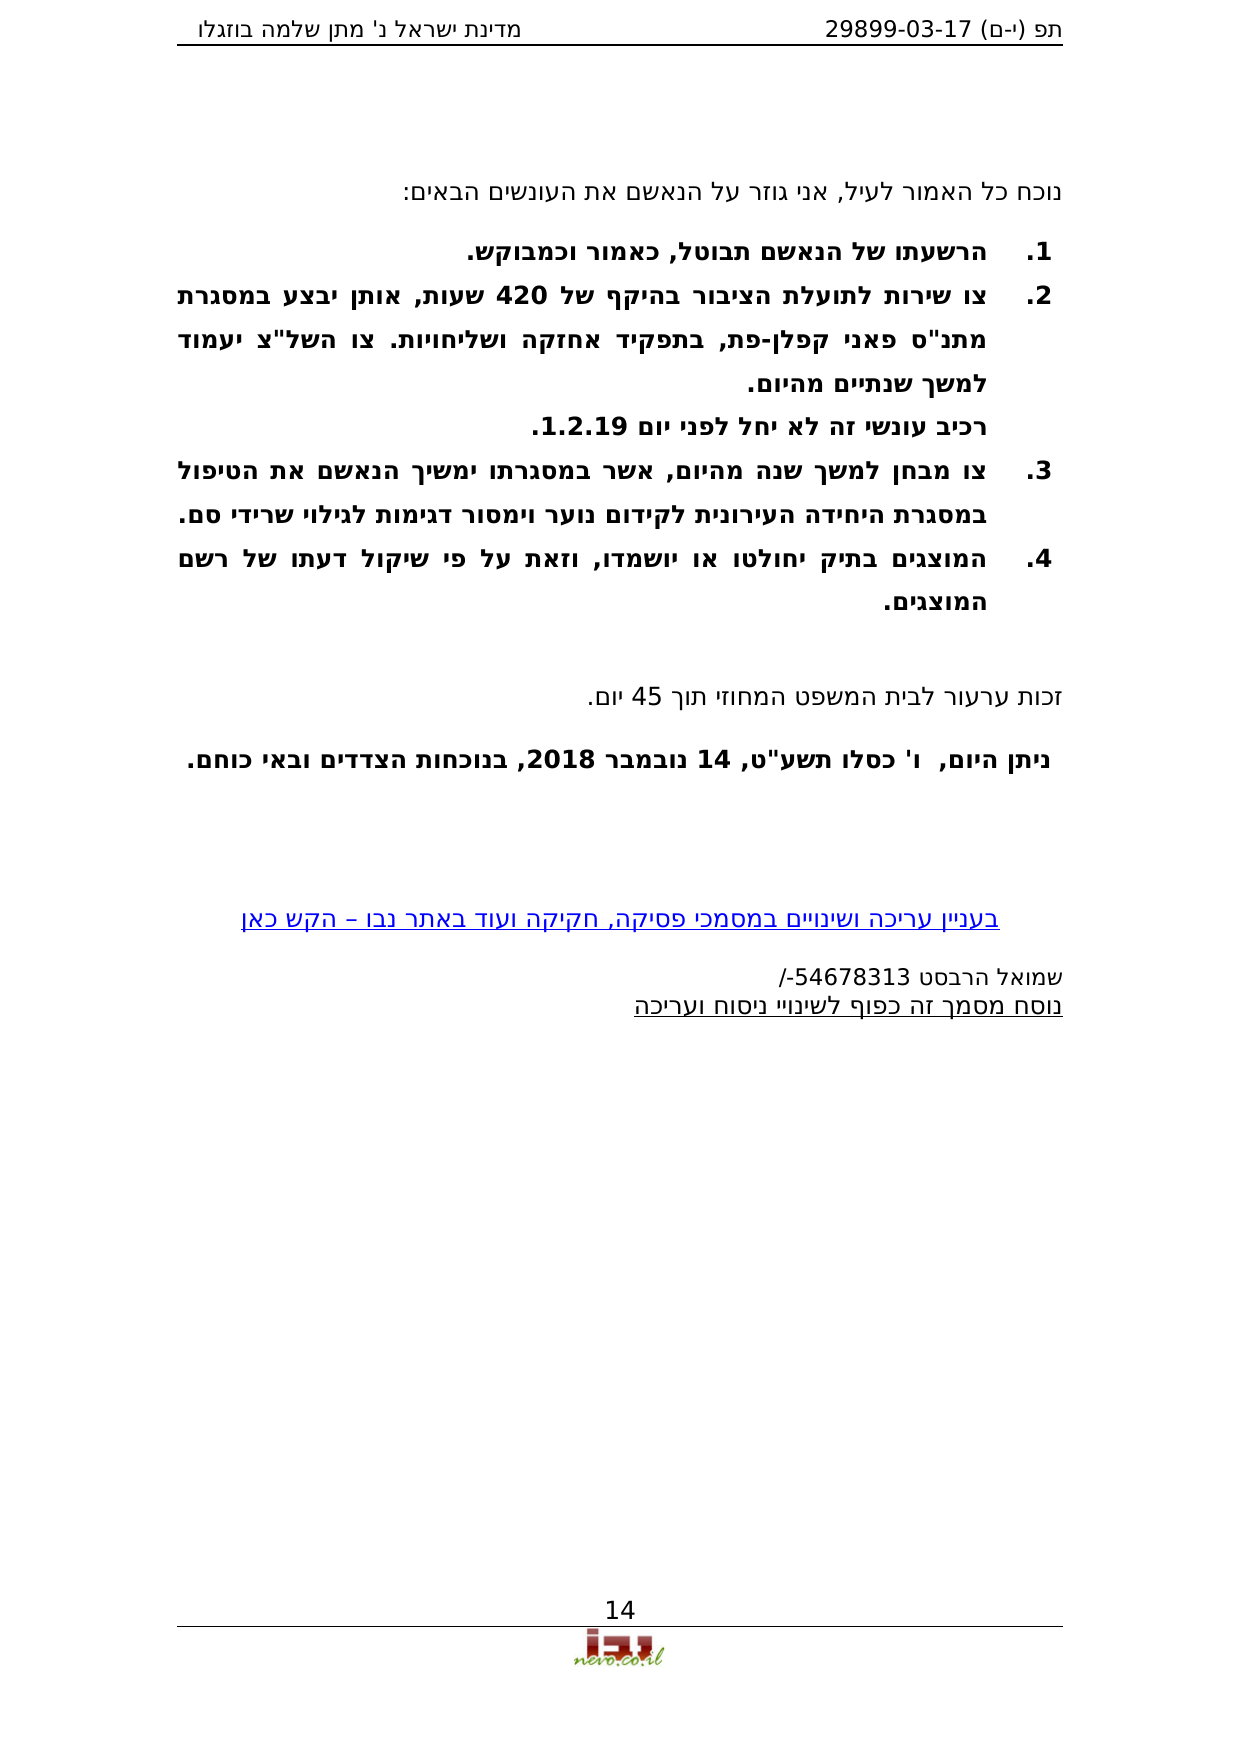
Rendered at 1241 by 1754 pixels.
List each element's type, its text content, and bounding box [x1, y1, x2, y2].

list צו מבחן למשך שנה מהיום, אשר במסגרתו ימשיך הנאשם את הטיפול במסגרת היחידה העירונית לקידום נוער וימסור דגימות לגילוי שרידי סם. [177, 456, 1026, 529]
text נוכח כל האמור לעיל, אני גוזר על הנאשם את העונשים הבאים: [177, 177, 1063, 206]
text שמואל הרבסט 54678313-/ [177, 964, 1063, 991]
list הרשעתו של הנאשם תבוטל, כאמור וכמבוקש. [177, 238, 1026, 267]
text נוסח מסמך זה כפוף לשינויי ניסוח ועריכה [177, 991, 1063, 1020]
text זכות ערעור לבית המשפט המחוזי תוך 45 יום. [177, 682, 1063, 712]
text 54678313ניתן היום, ו' כסלו תשע"ט, 14 נובמבר 2018, בנוכחות הצדדים ובאי כוחם. [177, 745, 1063, 774]
text בעניין עריכה ושינויים במסמכי פסיקה, חקיקה ועוד באתר נבו – הקש כאן [177, 904, 1063, 933]
picture [574, 1628, 666, 1667]
list צו שירות לתועלת הציבור בהיקף של 420 שעות, אותן יבצע במסגרת מתנ"ס פאני קפלן-פת, בתפקיד אחזקה ושליחויות. צו השל"צ יעמוד למשך שנתיים מהיום. [177, 281, 1026, 398]
text רכיב עונשי זה לא יחל לפני יום 1.2.19. [177, 413, 988, 442]
list המוצגים בתיק יחולטו או יושמדו, וזאת על פי שיקול דעתו של רשם המוצגים. [177, 544, 1026, 617]
